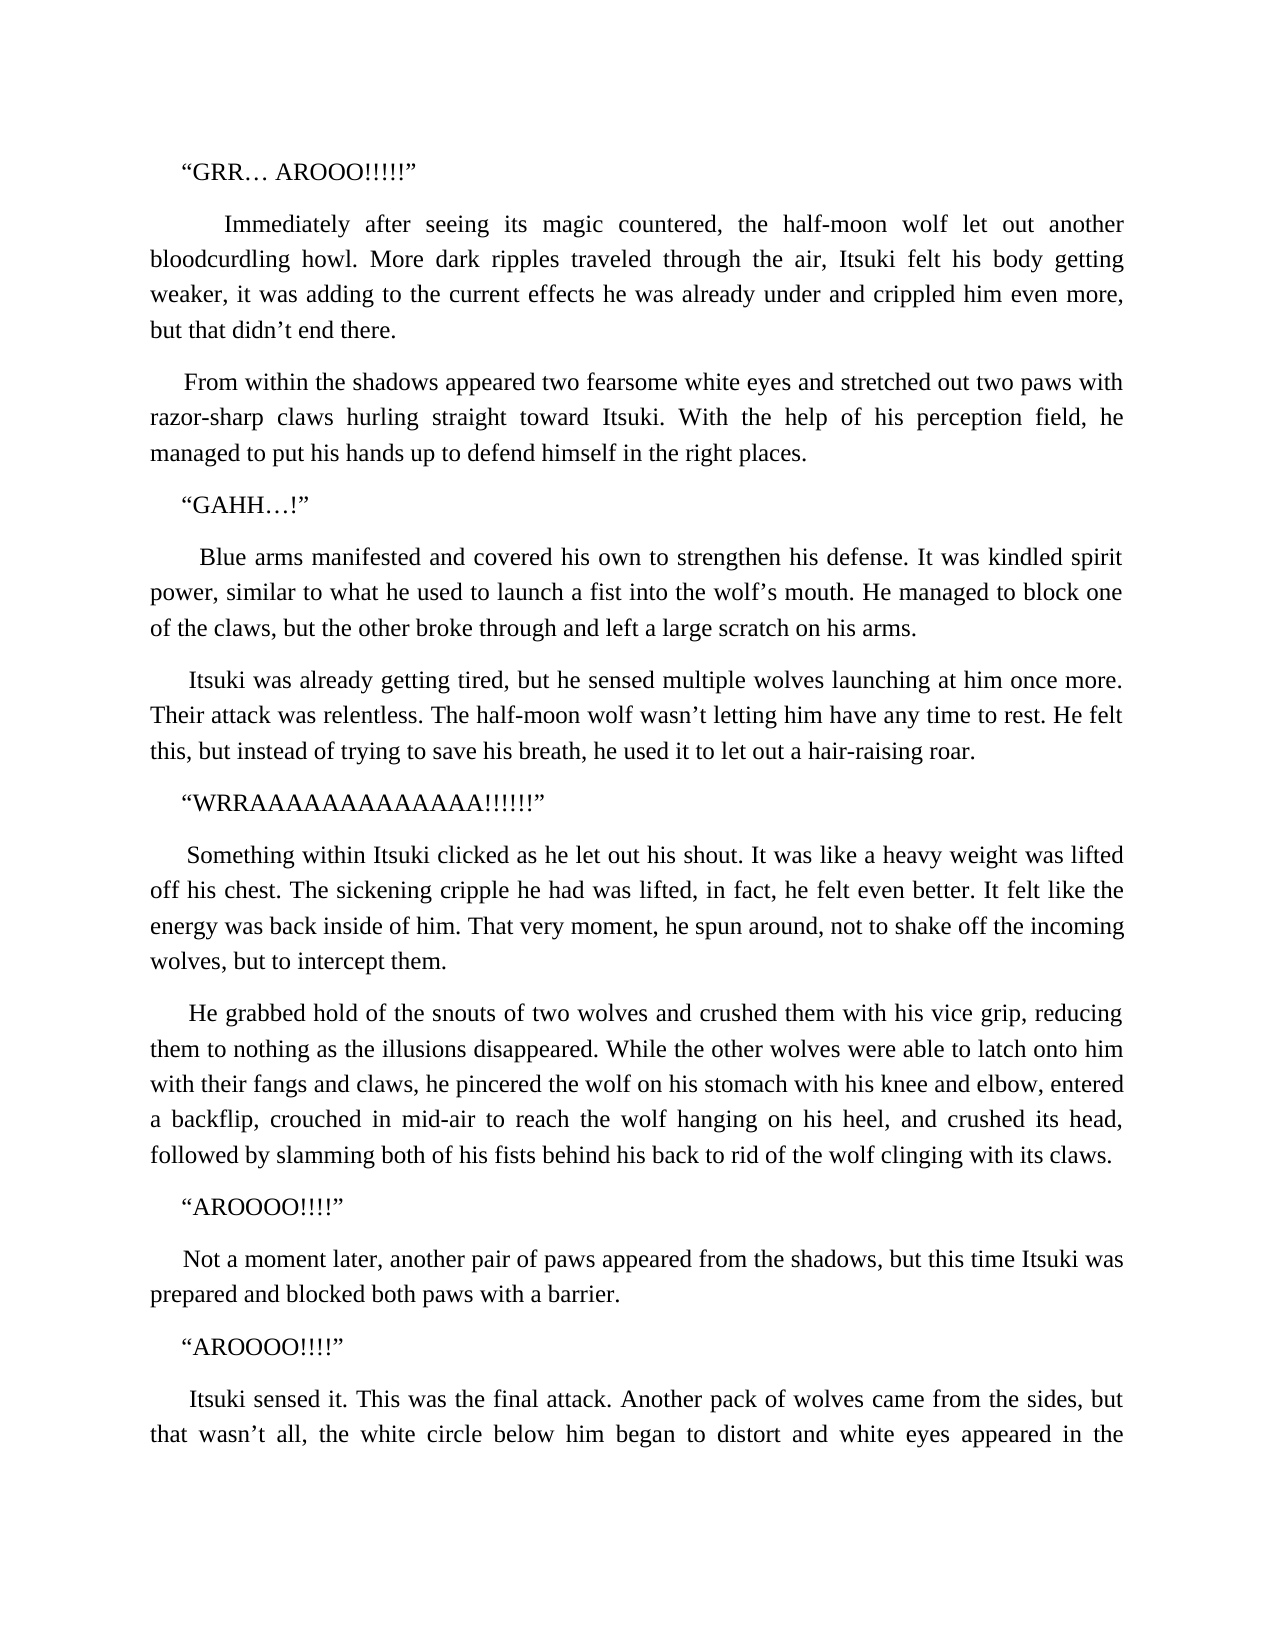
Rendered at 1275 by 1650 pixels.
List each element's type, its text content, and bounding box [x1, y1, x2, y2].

text Blue arms manifested and covered his own to strengthen his defense. It was kindled spirit power, similar to what he used to launch a fist into the wolf’s mouth. He managed to block one of the claws, but the other broke through and left a large scratch on his arms. [150, 535, 1125, 642]
text “AROOOO!!!!” [150, 1185, 1125, 1221]
text “GRR… AROOO!!!!!” [150, 150, 1125, 185]
text Not a moment later, another pair of paws appeared from the shadows, but this time Itsuki was prepared and blocked both paws with a barrier. [150, 1237, 1125, 1308]
text Immediately after seeing its magic countered, the half-moon wolf let out another bloodcurdling howl. More dark ripples traveled through the air, Itsuki felt his body getting weaker, it was adding to the current effects he was already under and crippled him even more, but that didn’t end there. [150, 202, 1125, 344]
text “GAHH…!” [150, 483, 1125, 519]
text “AROOOO!!!!” [150, 1325, 1125, 1360]
text “WRRAAAAAAAAAAAAA!!!!!!” [150, 781, 1125, 817]
text He grabbed hold of the snouts of two wolves and crushed them with his vice grip, reducing them to nothing as the illusions disappeared. While the other wolves were able to latch onto him with their fangs and claws, he pincered the wolf on his stomach with his knee and elbow, entered a backflip, crouched in mid-air to reach the wolf hanging on his heel, and crushed its head, followed by slamming both of his fists behind his back to rid of the wolf clinging with its claws. [150, 992, 1125, 1169]
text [150, 1377, 1125, 1448]
text From within the shadows appeared two fearsome white eyes and stretched out two paws with razor-sharp claws hurling straight toward Itsuki. With the help of his perception field, he managed to put his hands up to defend himself in the right places. [150, 360, 1125, 467]
text Something within Itsuki clicked as he let out his shout. It was like a heavy weight was lifted off his chest. The sickening cripple he had was lifted, in fact, he felt even better. It felt like the energy was back inside of him. That very moment, he spun around, not to shake off the incoming wolves, but to intercept them. [150, 833, 1125, 975]
text Itsuki was already getting tired, but he sensed multiple wolves launching at him once more. Their attack was relentless. The half-moon wolf wasn’t letting him have any time to rest. He felt this, but instead of trying to save his breath, he used it to let out a hair-raising roar. [150, 658, 1125, 764]
